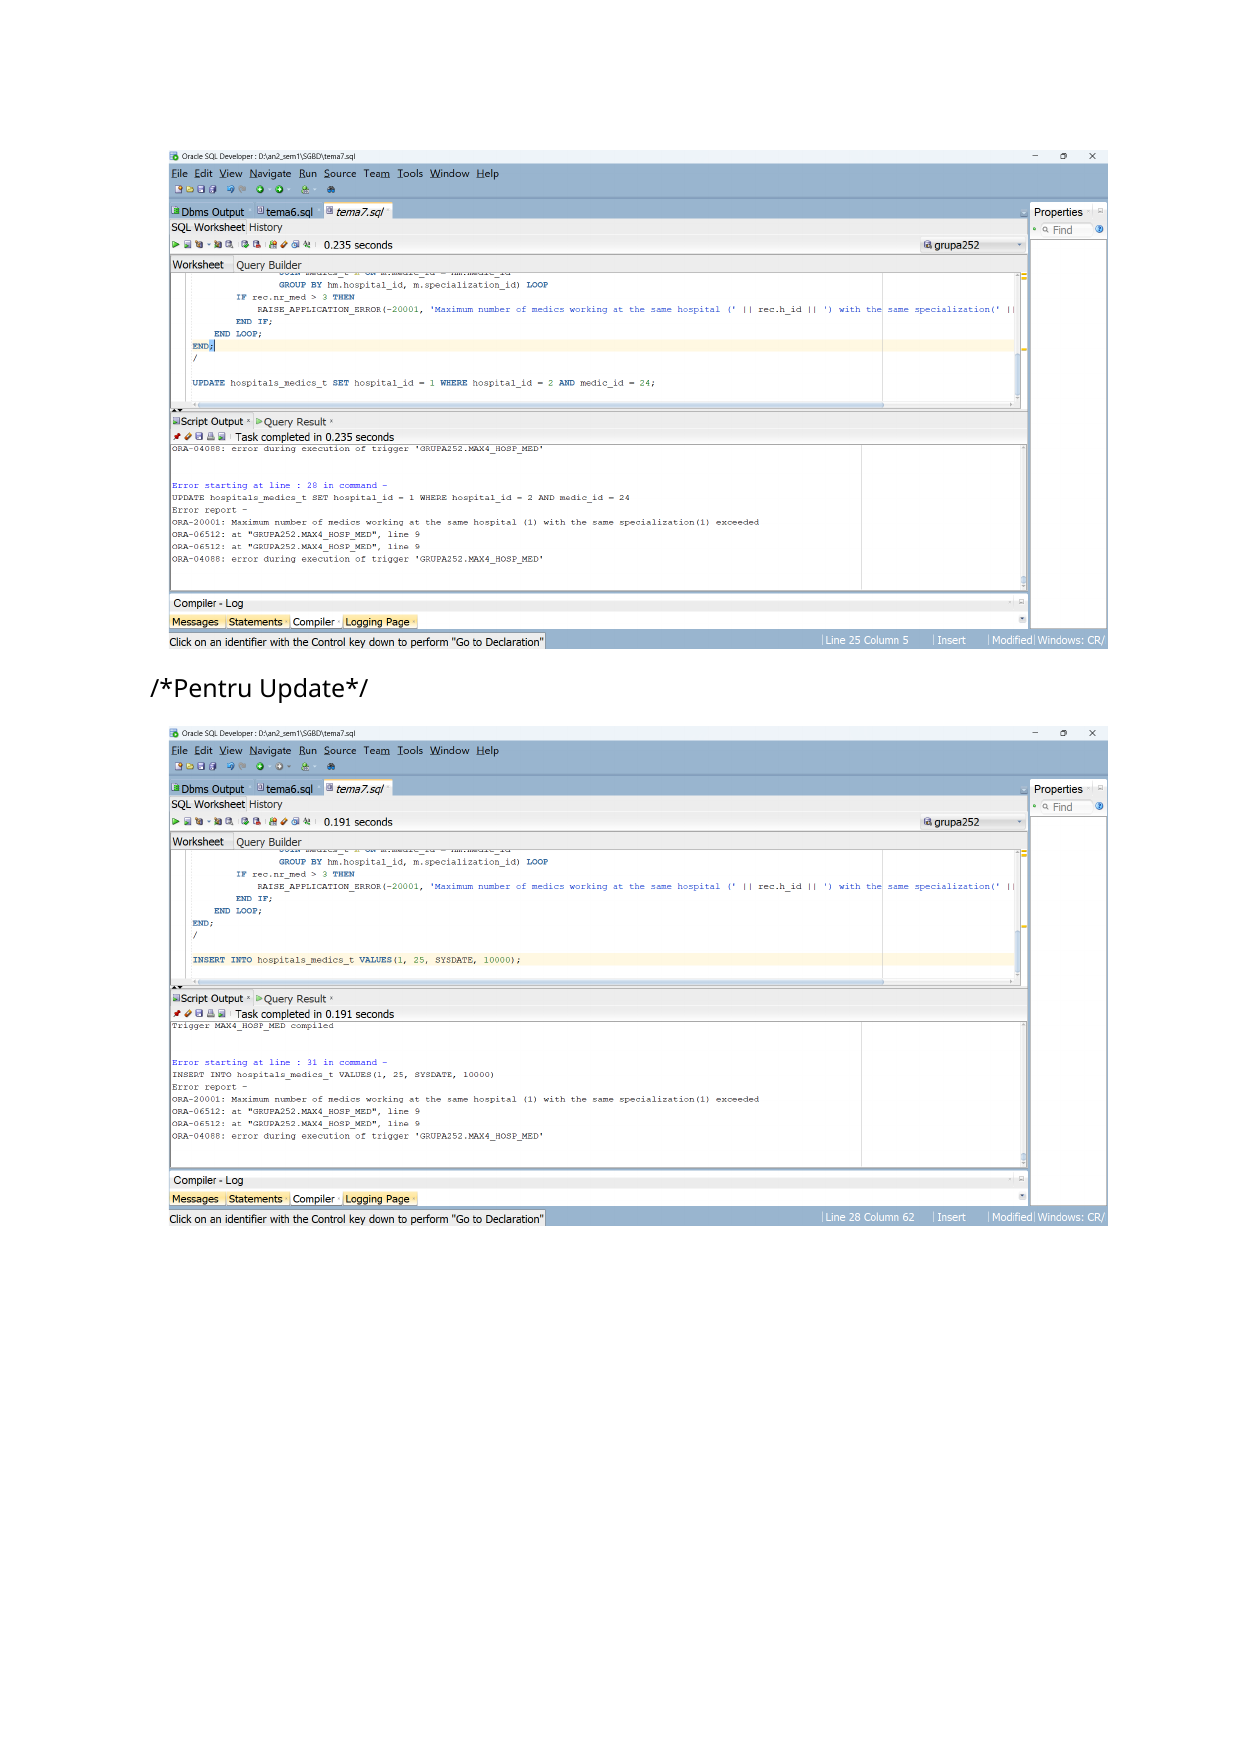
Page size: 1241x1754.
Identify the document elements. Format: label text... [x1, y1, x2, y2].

text /*Pentru Update*/ [150, 671, 1090, 704]
